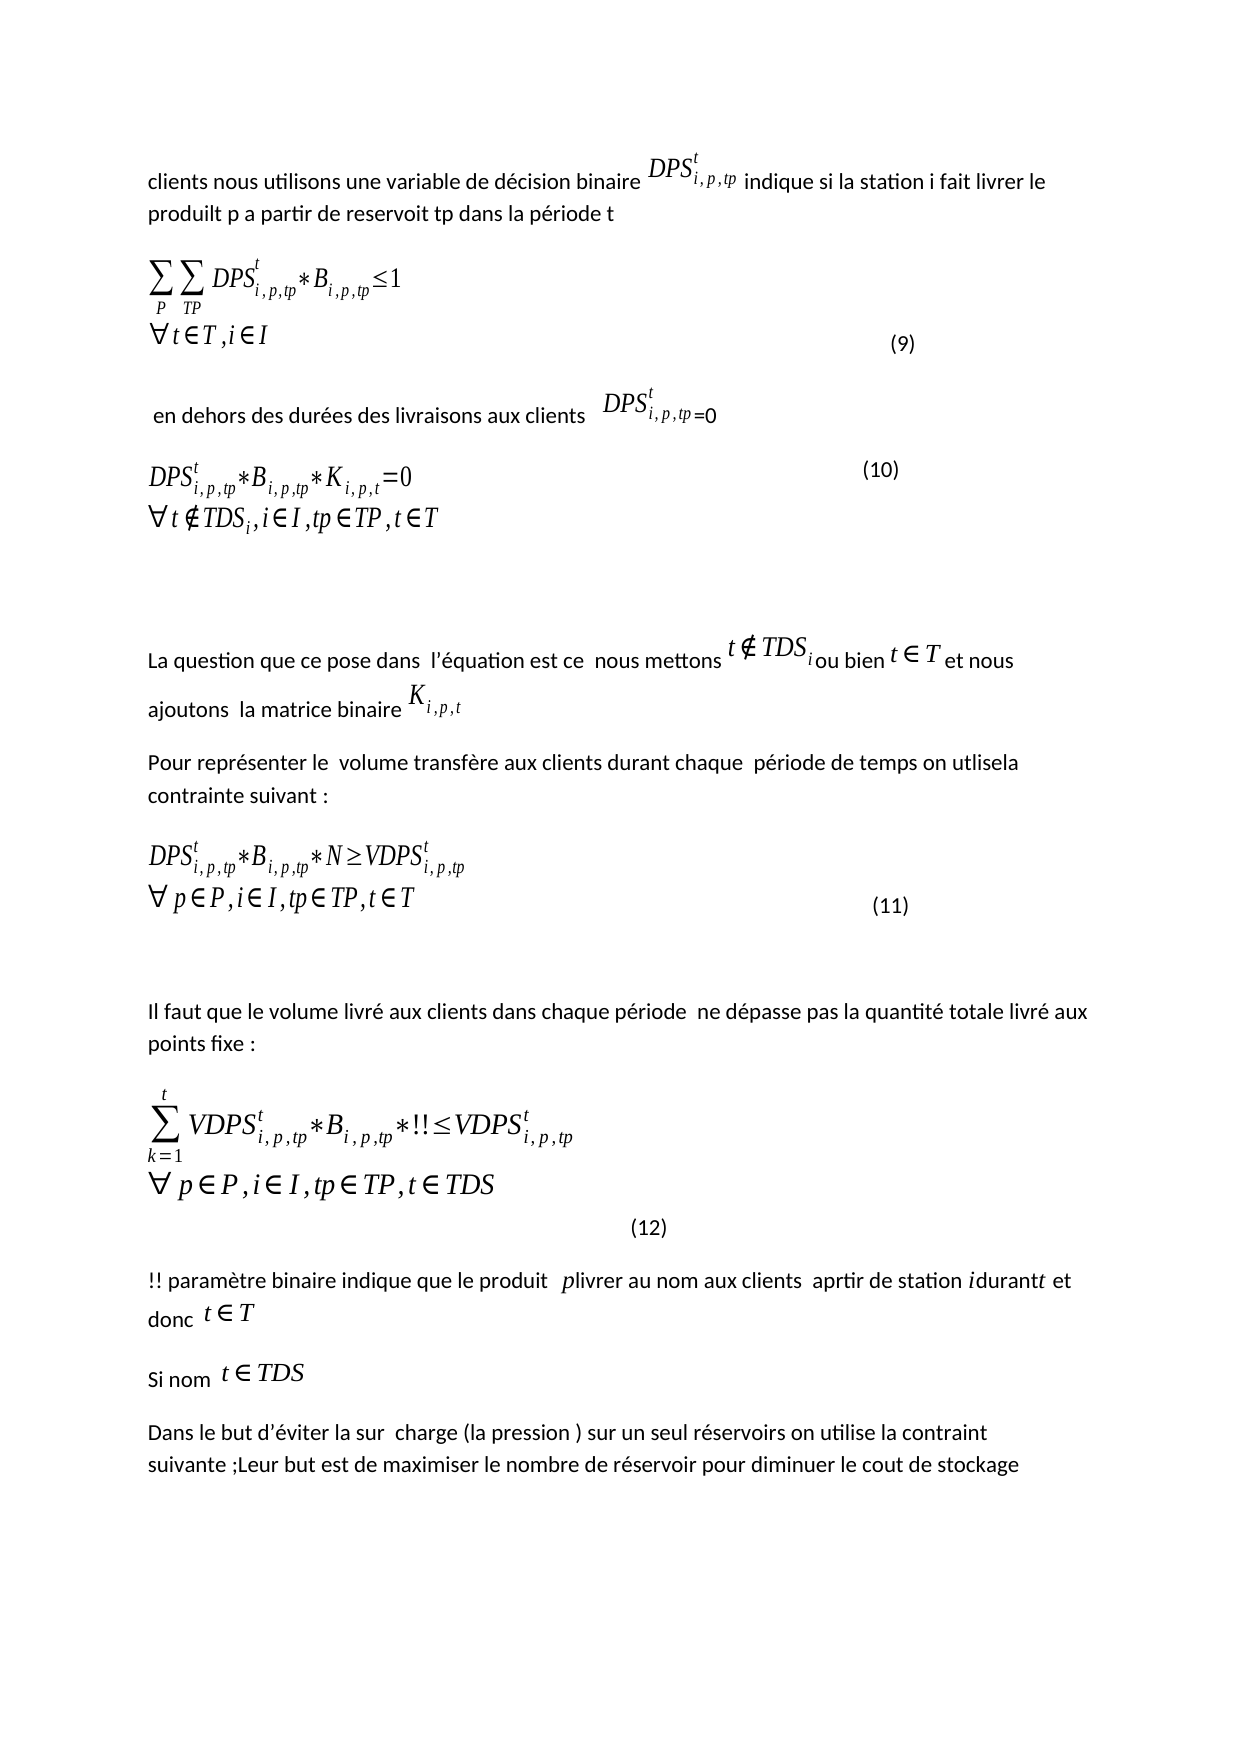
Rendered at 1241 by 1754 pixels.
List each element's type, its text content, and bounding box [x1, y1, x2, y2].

text (9) [148, 252, 1093, 357]
text Il faut que le volume livré aux clients dans chaque période ne dépasse pas la quantité totale livré aux points fixe : [148, 997, 1093, 1057]
text La question que ce pose dans l’équation est ce nous mettons ou bien et nous ajoutons la matrice binaire [148, 631, 1093, 723]
text (11) [148, 834, 1093, 919]
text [148, 148, 1093, 227]
text (10) [148, 455, 1093, 606]
text Dans le but d’éviter la sur charge (la pression ) sur un seul réservoirs on utilise la contraint suivante ;Leur but est de maximiser le nombre de réservoir pour diminuer le cout de stockage [148, 1418, 1093, 1478]
text Pour représenter le volume transfère aux clients durant chaque période de temps on utlisela contrainte suivant : [148, 748, 1093, 809]
text Si nom [148, 1358, 1093, 1393]
text !! paramètre binaire indique que le produit livrer au nom aux clients aprtir de station durant et donc [148, 1267, 1093, 1333]
text en dehors des durées des livraisons aux clients =0 [148, 382, 1093, 430]
text (12) [148, 1082, 1093, 1242]
